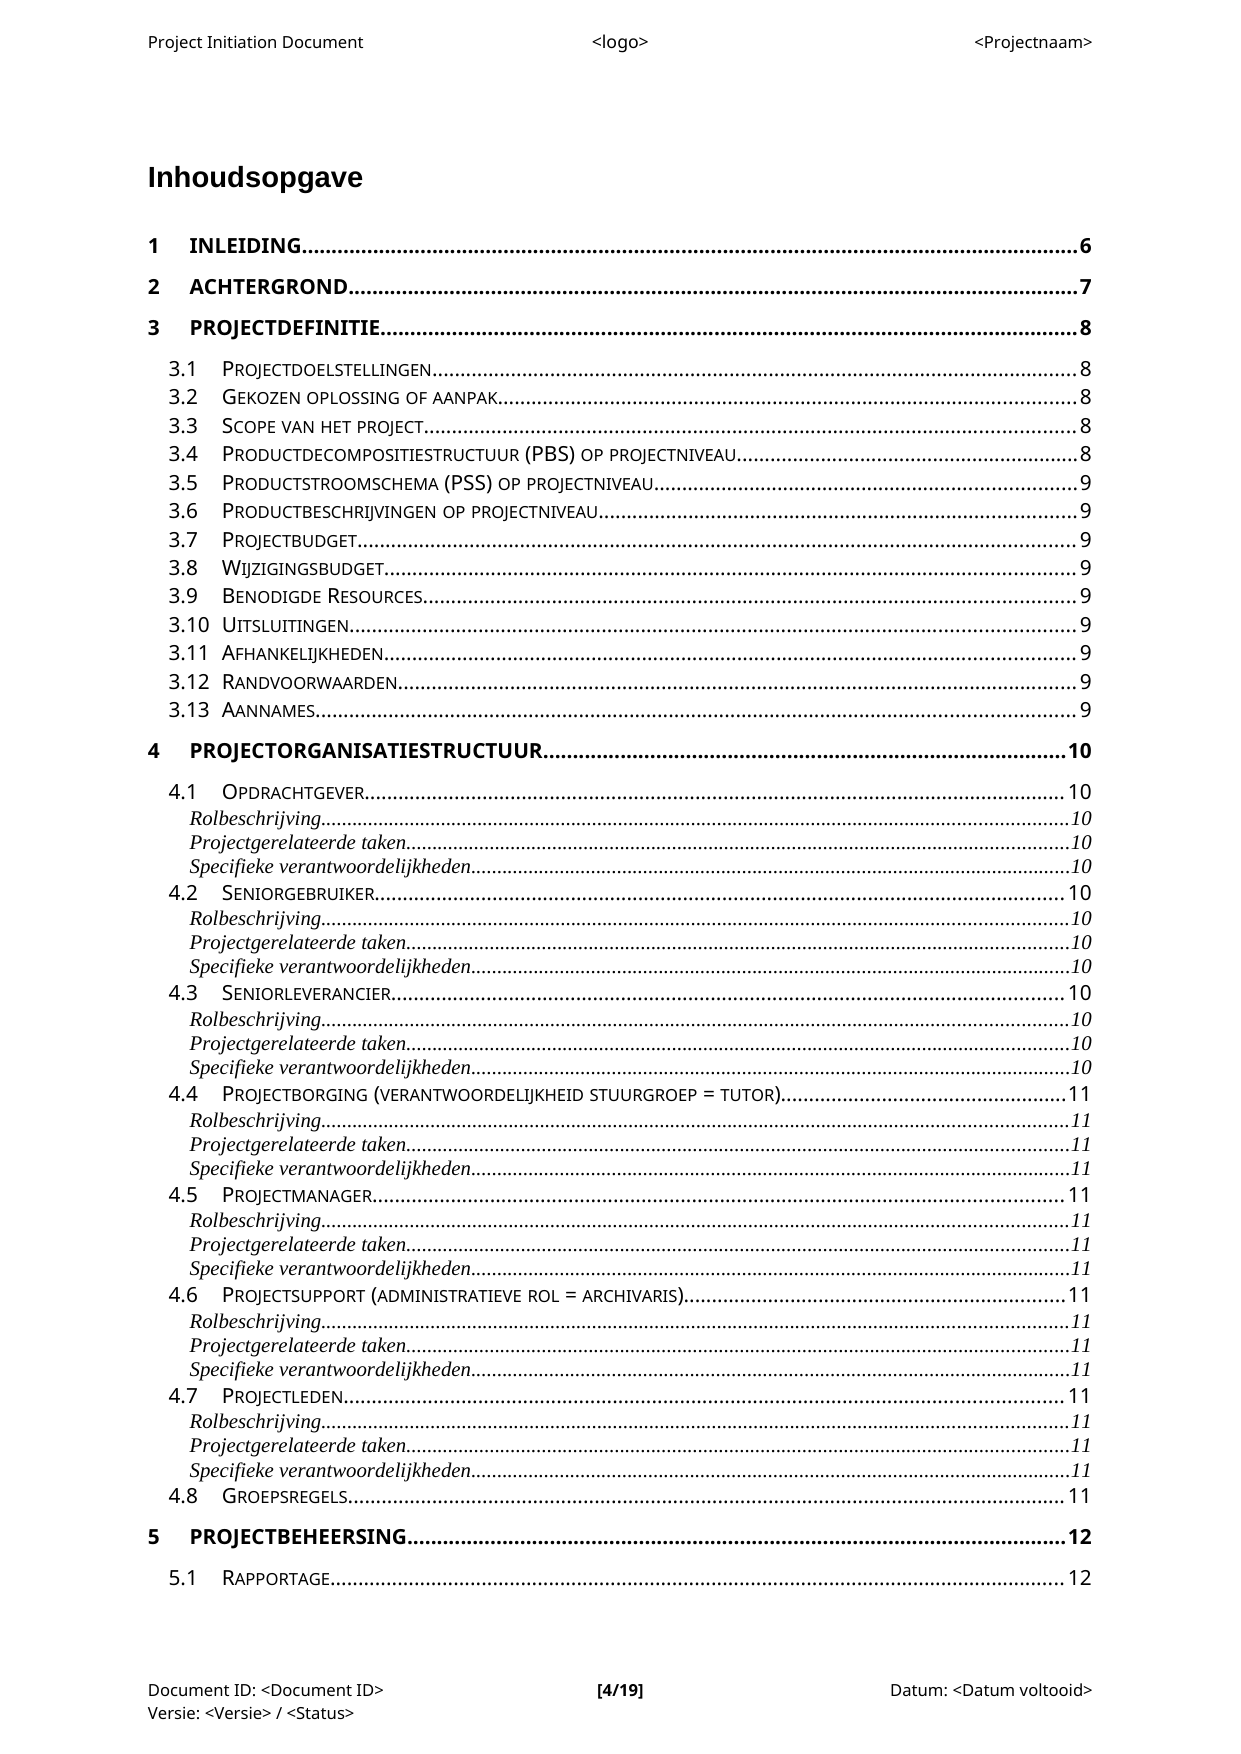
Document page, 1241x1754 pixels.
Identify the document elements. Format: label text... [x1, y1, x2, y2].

text Rolbeschrijving 11 [189, 1409, 1092, 1433]
text 3.3 Scope van het project 8 [168, 411, 1092, 439]
text Specifieke verantwoordelijkheden 11 [189, 1156, 1092, 1180]
text 3.10 Uitsluitingen 9 [168, 610, 1092, 638]
text 4.8 Groepsregels 11 [168, 1482, 1092, 1510]
text 4.1 Opdrachtgever 10 [168, 777, 1092, 806]
text Projectgerelateerde taken 11 [189, 1433, 1092, 1457]
text 3 Projectdefinitie 8 [148, 313, 1092, 342]
text Rolbeschrijving 11 [189, 1208, 1092, 1232]
text Projectgerelateerde taken 10 [189, 930, 1092, 954]
text Projectgerelateerde taken 11 [189, 1232, 1092, 1256]
text Rolbeschrijving 10 [189, 806, 1092, 830]
text 3.1 Projectdoelstellingen 8 [168, 354, 1092, 382]
text Rolbeschrijving 10 [189, 906, 1092, 930]
text 3.4 Productdecompositiestructuur (PBS) op projectniveau 8 [168, 439, 1092, 468]
text 3.8 Wijzigingsbudget 9 [168, 553, 1092, 582]
text Inhoudsopgave [148, 160, 1092, 194]
text Specifieke verantwoordelijkheden 11 [189, 1357, 1092, 1381]
text Rolbeschrijving 10 [189, 1007, 1092, 1031]
text 4.3 Seniorleverancier 10 [168, 978, 1092, 1007]
text Projectgerelateerde taken 11 [189, 1333, 1092, 1357]
text 3.12 Randvoorwaarden 9 [168, 667, 1092, 695]
text Specifieke verantwoordelijkheden 10 [189, 854, 1092, 878]
text 3.13 Aannames 9 [168, 695, 1092, 724]
text 4.4 Projectborging (verantwoordelijkheid stuurgroep = tutor) 11 [168, 1079, 1092, 1107]
text Specifieke verantwoordelijkheden 10 [189, 954, 1092, 978]
text 5.1 Rapportage 12 [168, 1563, 1092, 1592]
text Specifieke verantwoordelijkheden 11 [189, 1256, 1092, 1280]
text 3.11 Afhankelijkheden 9 [168, 638, 1092, 667]
text Specifieke verantwoordelijkheden 10 [189, 1055, 1092, 1079]
text 4.5 Projectmanager 11 [168, 1180, 1092, 1208]
text Projectgerelateerde taken 11 [189, 1132, 1092, 1156]
text 3.7 Projectbudget 9 [168, 525, 1092, 553]
text 1 Inleiding 6 [148, 231, 1092, 260]
text Projectgerelateerde taken 10 [189, 1031, 1092, 1055]
text 4 Projectorganisatiestructuur 10 [148, 736, 1092, 765]
text Specifieke verantwoordelijkheden 11 [189, 1457, 1092, 1482]
text 2 Achtergrond 7 [148, 272, 1092, 301]
text Projectgerelateerde taken 10 [189, 830, 1092, 854]
text Rolbeschrijving 11 [189, 1309, 1092, 1333]
text 4.2 Seniorgebruiker 10 [168, 878, 1092, 906]
text 3.5 Productstroomschema (PSS) op projectniveau 9 [168, 468, 1092, 496]
text 4.7 Projectleden 11 [168, 1381, 1092, 1409]
text 4.6 Projectsupport (administratieve rol = archivaris) 11 [168, 1280, 1092, 1309]
text Rolbeschrijving 11 [189, 1107, 1092, 1132]
text 5 Projectbeheersing 12 [148, 1522, 1092, 1551]
text 3.6 Productbeschrijvingen op projectniveau 9 [168, 496, 1092, 525]
text 3.2 Gekozen oplossing of aanpak 8 [168, 382, 1092, 411]
text 3.9 Benodigde Resources 9 [168, 582, 1092, 610]
